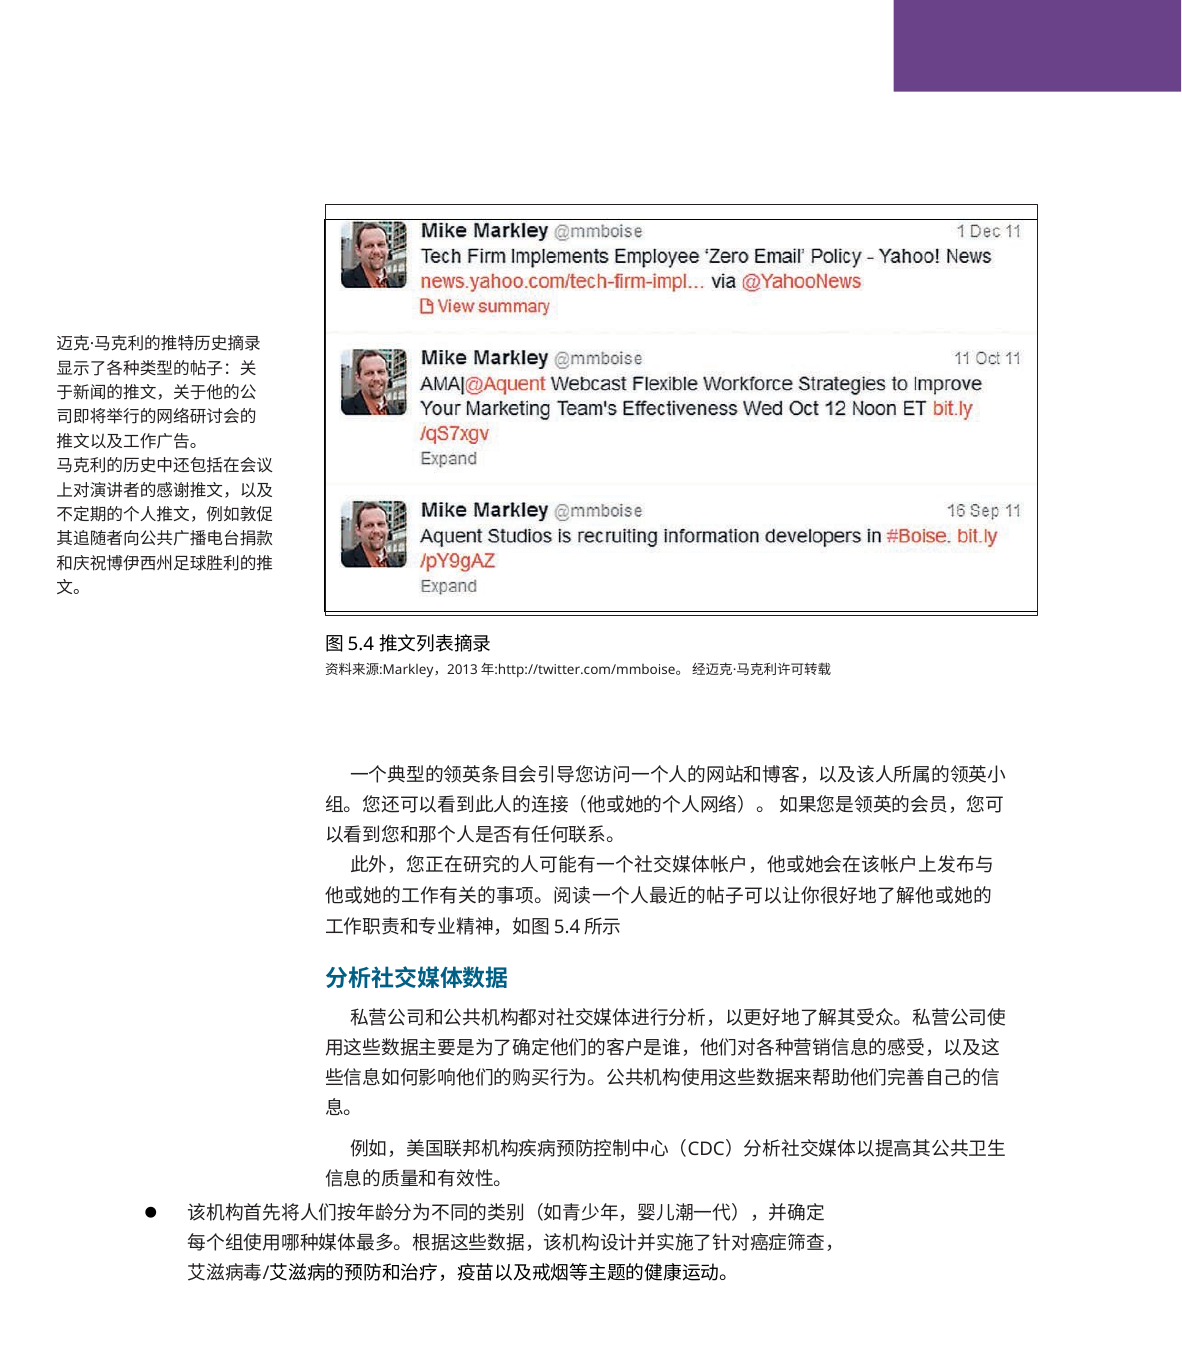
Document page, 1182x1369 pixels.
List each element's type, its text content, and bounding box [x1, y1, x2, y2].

text 一个典型的领英条目会引导您访问一个人的网站和博客，以及该人所属的领英小组。您还可以看到此人的连接（他或她的个人网络）。 如果您是领英的会员，您可以看到您和那个人是否有任何联系。 [325, 759, 1018, 847]
picture [326, 220, 1037, 611]
subtitle 图5.4 推文列表摘录 [325, 629, 1181, 656]
text 迈克·马克利的推特历史摘录显示了各种类型的帖子：关于新闻的推文，关于他的公司即将举行的网络研讨会的推文以及工作广告。 [56, 330, 271, 452]
text 马克利的历史中还包括在会议上对演讲者的感谢推文，以及不定期的个人推文，例如敦促其追随者向公共广播电台捐款和庆祝博伊西州足球胜利的推文。 [56, 452, 283, 598]
text 例如，美国联邦机构疾病预防控制中心（CDC）分析社交媒体以提高其公共卫生信息的质量和有效性。 [325, 1133, 1018, 1190]
text 资料来源:Markley，2013年:http://twitter.com/mmboise。 经迈克·马克利许可转载 [325, 659, 1181, 679]
text 私营公司和公共机构都对社交媒体进行分析，以更好地了解其受众。私营公司使用这些数据主要是为了确定他们的客户是谁，他们对各种营销信息的感受，以及这些信息如何影响他们的购买行为。公共机构使用这些数据来帮助他们完善自己的信息。 [325, 1003, 1018, 1120]
list 该机构首先将人们按年龄分为不同的类别（如青少年，婴儿潮一代），并确定每个组使用哪种媒体最多。根据这些数据，该机构设计并实施了针对癌症筛查，艾滋病毒/艾滋病的预防和治疗，疫苗以及戒烟等主题的健康运动。 [143, 1197, 836, 1285]
subtitle 分析社交媒体数据 [325, 959, 1181, 993]
text 此外，您正在研究的人可能有一个社交媒体帐户，他或她会在该帐户上发布与他或她的工作有关的事项。阅读一个人最近的帖子可以让你很好地了解他或她的工作职责和专业精神，如图5.4所示 [325, 850, 995, 938]
